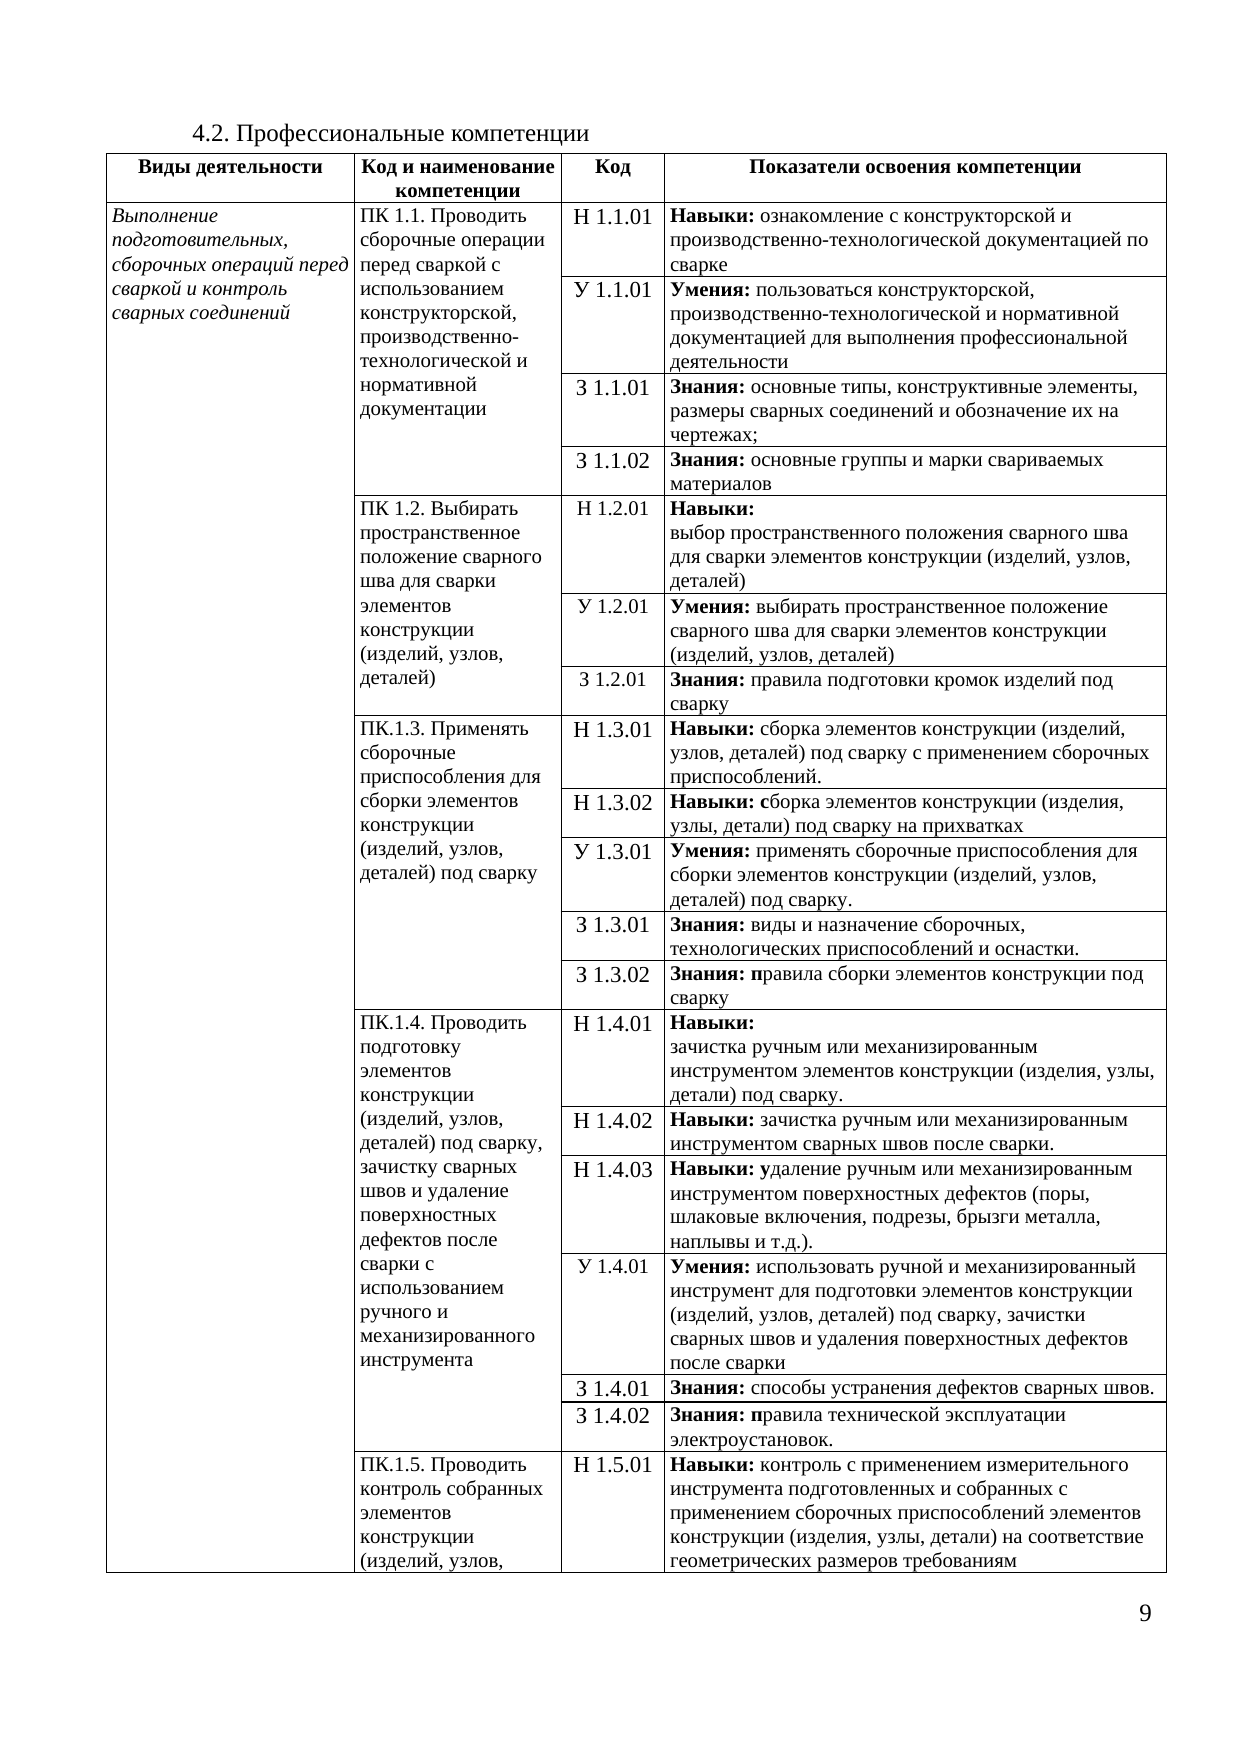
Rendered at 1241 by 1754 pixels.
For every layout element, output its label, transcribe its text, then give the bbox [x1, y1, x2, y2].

table_cell Знания: способы устранения дефектов сварных швов. [665, 1375, 1166, 1401]
table_cell ПК 1.2. Выбирать пространственное положение сварного шва для сварки элементов конструкции (изделий, узлов, деталей) [355, 496, 561, 715]
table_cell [665, 1452, 1166, 1572]
table_cell Н 1.5.01 [562, 1452, 664, 1572]
table_header Код и наименование компетенции [355, 154, 561, 202]
table_cell Умения: выбирать пространственное положение сварного шва для сварки элементов конструкции (изделий, узлов, деталей) [665, 594, 1166, 666]
table_cell Знания: правила сборки элементов конструкции под сварку [665, 961, 1166, 1009]
table_cell Навыки: ознакомление с конструкторской и производственно-технологической документацией по сварке [665, 203, 1166, 276]
table_cell З 1.2.01 [562, 667, 664, 715]
table_cell У 1.4.01 [562, 1254, 664, 1374]
table_cell З 1.1.01 [562, 374, 664, 446]
table_cell Знания: виды и назначение сборочных, технологических приспособлений и оснастки. [665, 912, 1166, 960]
table_cell З 1.3.01 [562, 912, 664, 960]
table_cell Знания: правила подготовки кромок изделий под сварку [665, 667, 1166, 715]
table_cell Навыки: удаление ручным или механизированным инструментом поверхностных дефектов (поры, шлаковые включения, подрезы, брызги металла, наплывы и т.д.). [665, 1156, 1166, 1253]
table_cell Н 1.4.01 [562, 1010, 664, 1106]
table_cell Навыки: выбор пространственного положения сварного шва для сварки элементов конструкции (изделий, узлов, деталей) [665, 496, 1166, 592]
table_cell Знания: основные типы, конструктивные элементы, размеры сварных соединений и обозначение их на чертежах; [665, 374, 1166, 446]
table_cell Навыки: зачистка ручным или механизированным инструментом элементов конструкции (изделия, узлы, детали) под сварку. [665, 1010, 1166, 1106]
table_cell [355, 1452, 561, 1572]
table_cell У 1.1.01 [562, 277, 664, 373]
table_cell Знания: правила технической эксплуатации электроустановок. [665, 1403, 1166, 1451]
table_header Виды деятельности [107, 154, 354, 202]
table_cell Умения: пользоваться конструкторской, производственно-технологической и нормативной документацией для выполнения профессиональной деятельности [665, 277, 1166, 373]
table_cell Знания: основные группы и марки свариваемых материалов [665, 447, 1166, 495]
table_cell Умения: применять сборочные приспособления для сборки элементов конструкции (изделий, узлов, деталей) под сварку. [665, 838, 1166, 911]
table_cell Н 1.1.01 [562, 203, 664, 276]
table_cell ПК.1.3. Применять сборочные приспособления для сборки элементов конструкции (изделий, узлов, деталей) под сварку [355, 716, 561, 1009]
table_cell Навыки: зачистка ручным или механизированным инструментом сварных швов после сварки. [665, 1107, 1166, 1155]
table_cell З 1.1.02 [562, 447, 664, 495]
table_cell Н 1.2.01 [562, 496, 664, 592]
table_cell Умения: использовать ручной и механизированный инструмент для подготовки элементов конструкции (изделий, узлов, деталей) под сварку, зачистки сварных швов и удаления поверхностных дефектов после сварки [665, 1254, 1166, 1374]
table_cell З 1.4.01 [562, 1375, 664, 1401]
table_cell З 1.4.02 [562, 1403, 664, 1451]
table_header Код [562, 154, 664, 202]
table_cell ПК.1.4. Проводить подготовку элементов конструкции (изделий, узлов, деталей) под сварку, зачистку сварных швов и удаление поверхностных дефектов после сварки с использованием ручного и механизированного инструмента [355, 1010, 561, 1451]
table_header Показатели освоения компетенции [665, 154, 1166, 202]
table_cell У 1.3.01 [562, 838, 664, 911]
table_cell З 1.3.02 [562, 961, 664, 1009]
table_cell Н 1.4.02 [562, 1107, 664, 1155]
table_cell Выполнение подготовительных, сборочных операций перед сваркой и контроль сварных соединений [107, 203, 354, 1572]
table_cell Н 1.3.01 [562, 716, 664, 788]
table_cell Навыки: сборка элементов конструкции (изделия, узлы, детали) под сварку на прихватках [665, 789, 1166, 837]
table_cell Н 1.3.02 [562, 789, 664, 837]
table_cell У 1.2.01 [562, 594, 664, 666]
table_cell Навыки: сборка элементов конструкции (изделий, узлов, деталей) под сварку с применением сборочных приспособлений. [665, 716, 1166, 788]
table_cell Н 1.4.03 [562, 1156, 664, 1253]
table_cell ПК 1.1. Проводить сборочные операции перед сваркой с использованием конструкторской, производственно-технологической и нормативной документации [355, 203, 561, 495]
subtitle 4.2. Профессиональные компетенции [192, 118, 1152, 147]
